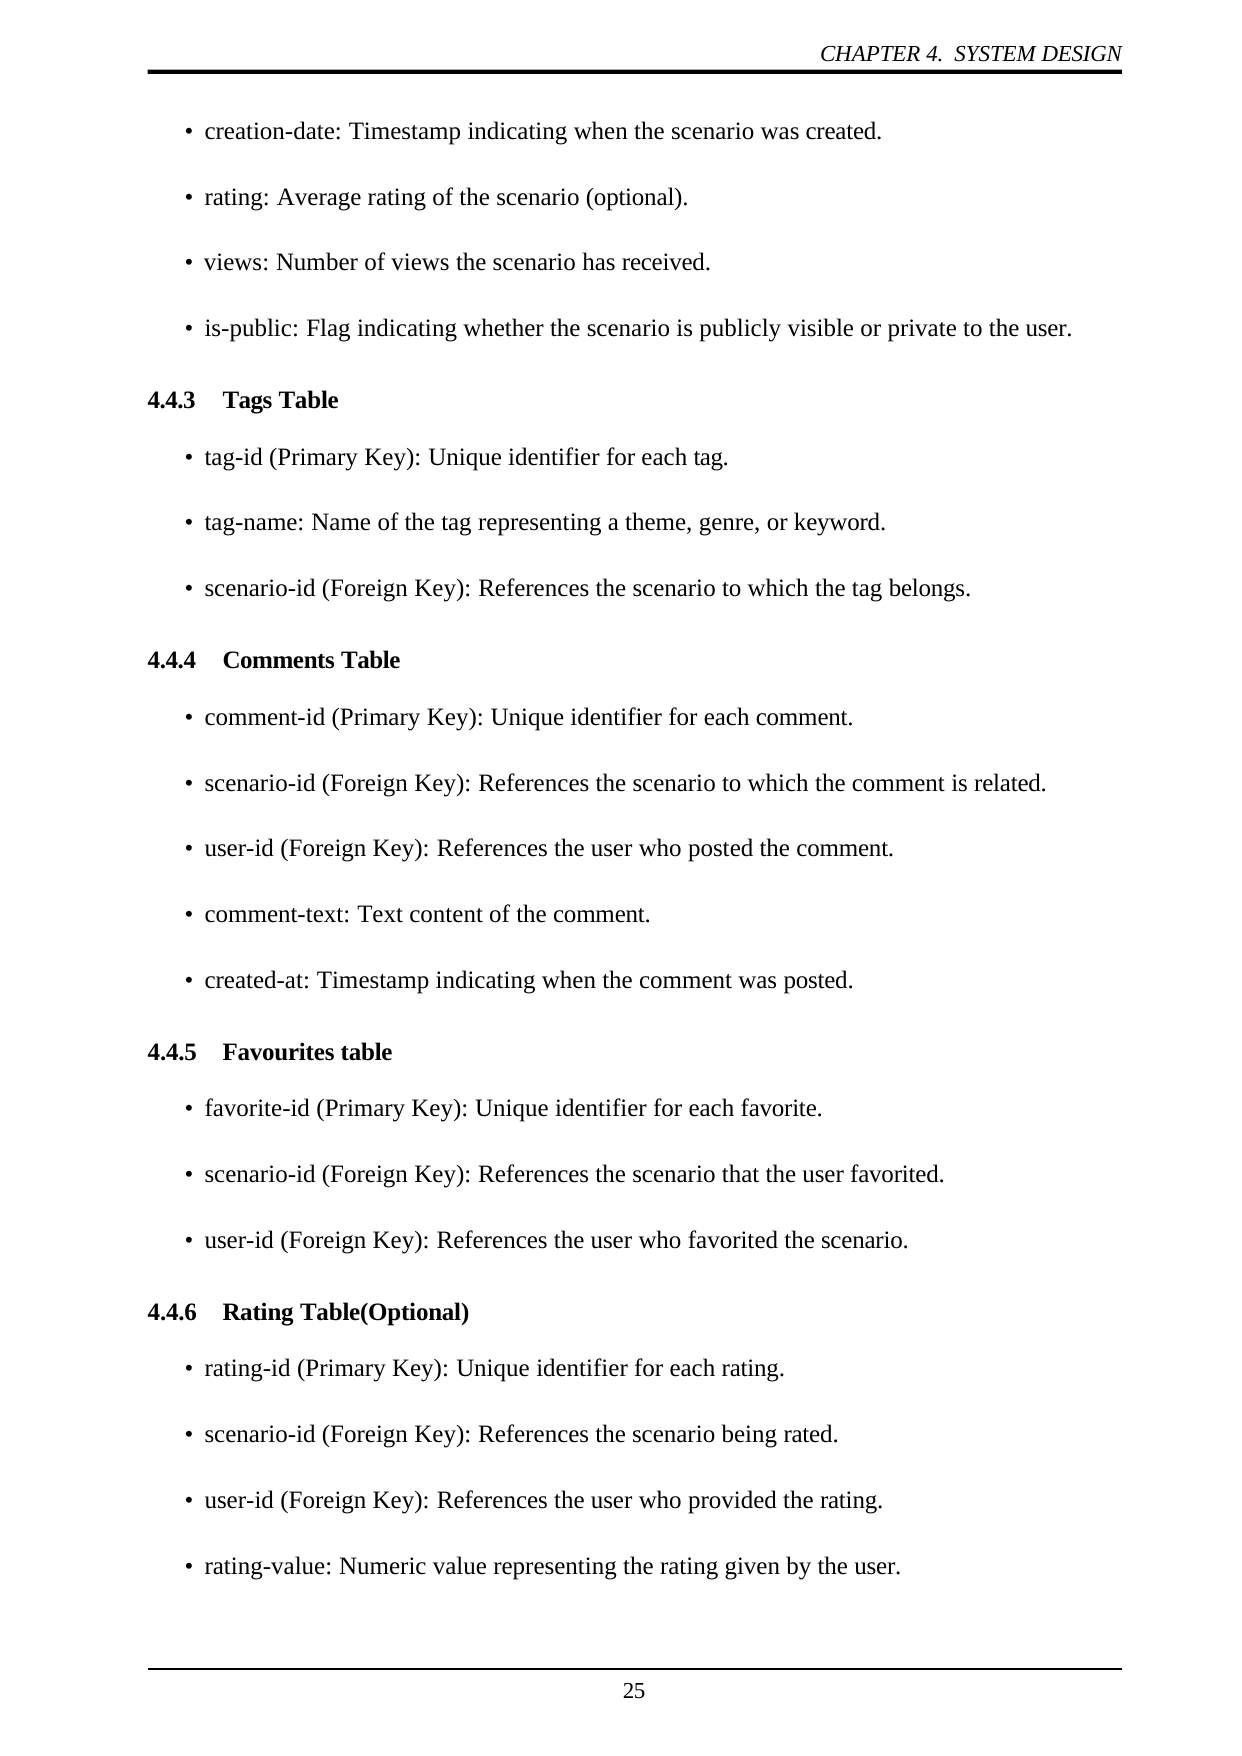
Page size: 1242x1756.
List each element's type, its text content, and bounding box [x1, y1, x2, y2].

list creation-date: Timestamp indicating when the scenario was created. [184, 116, 1192, 144]
list user-id (Foreign Key): References the user who favorited the scenario. [184, 1225, 1192, 1254]
subtitle Comments Table [147, 645, 1192, 674]
list created-at: Timestamp indicating when the comment was posted. [184, 965, 1192, 993]
list user-id (Foreign Key): References the user who posted the comment. [184, 833, 1192, 862]
list rating-id (Primary Key): Unique identifier for each rating. [184, 1353, 1192, 1382]
list scenario-id (Foreign Key): References the scenario being rated. [184, 1419, 1192, 1448]
list comment-text: Text content of the comment. [184, 899, 1192, 928]
list scenario-id (Foreign Key): References the scenario that the user favorited. [184, 1159, 1192, 1188]
list favorite-id (Primary Key): Unique identifier for each favorite. [184, 1093, 1192, 1122]
subtitle Rating Table(Optional) [147, 1297, 1192, 1326]
list rating: Average rating of the scenario (optional). [184, 182, 1192, 210]
subtitle Tags Table [147, 385, 1192, 414]
list comment-id (Primary Key): Unique identifier for each comment. [184, 702, 1192, 731]
list is-public: Flag indicating whether the scenario is publicly visible or private to the user. [184, 313, 1192, 342]
list tag-id (Primary Key): Unique identifier for each tag. [184, 442, 1192, 470]
list user-id (Foreign Key): References the user who provided the rating. [184, 1485, 1192, 1514]
list scenario-id (Foreign Key): References the scenario to which the tag belongs. [184, 573, 1192, 602]
list views: Number of views the scenario has received. [184, 247, 1192, 276]
list rating-value: Numeric value representing the rating given by the user. [184, 1551, 1192, 1580]
list tag-name: Name of the tag representing a theme, genre, or keyword. [184, 507, 1192, 536]
list scenario-id (Foreign Key): References the scenario to which the comment is related. [184, 768, 1192, 796]
subtitle Favourites table [147, 1037, 1192, 1066]
